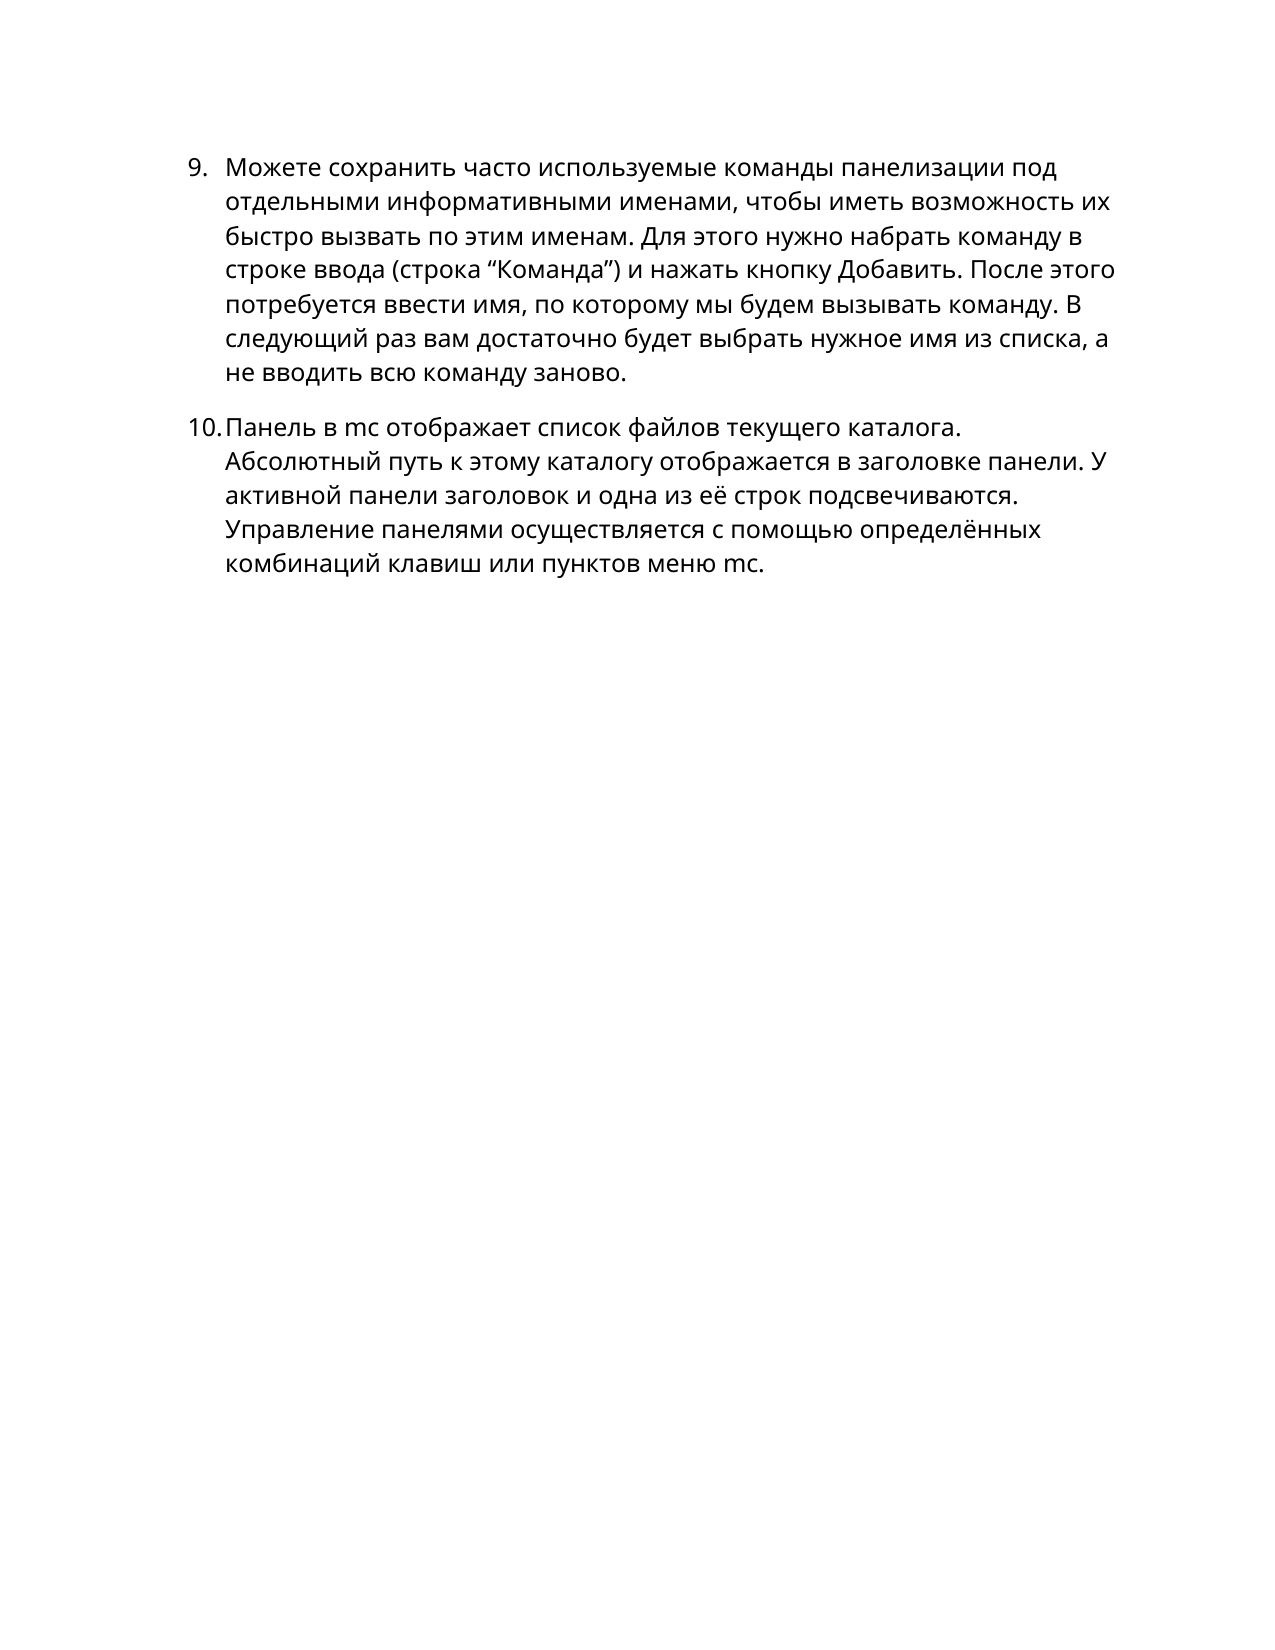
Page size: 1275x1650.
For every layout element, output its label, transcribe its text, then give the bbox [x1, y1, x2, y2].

list Можете сохранить часто используемые команды панелизации под отдельными информативными именами, чтобы иметь возможность их быстро вызвать по этим именам. Для этого нужно набрать команду в строке ввода (строка “Команда”) и нажать кнопку Добавить. После этого потребуется ввести имя, по которому мы будем вызывать команду. В следующий раз вам достаточно будет выбрать нужное имя из списка, а не вводить всю команду заново. [187, 150, 1125, 388]
list Панель в mc отображает список файлов текущего каталога. Абсолютный путь к этому каталогу отображается в заголовке панели. У активной панели заголовок и одна из её строк подсвечиваются. Управление панелями осуществляется с помощью определённых комбинаций клавиш или пунктов меню mc. [187, 409, 1125, 579]
